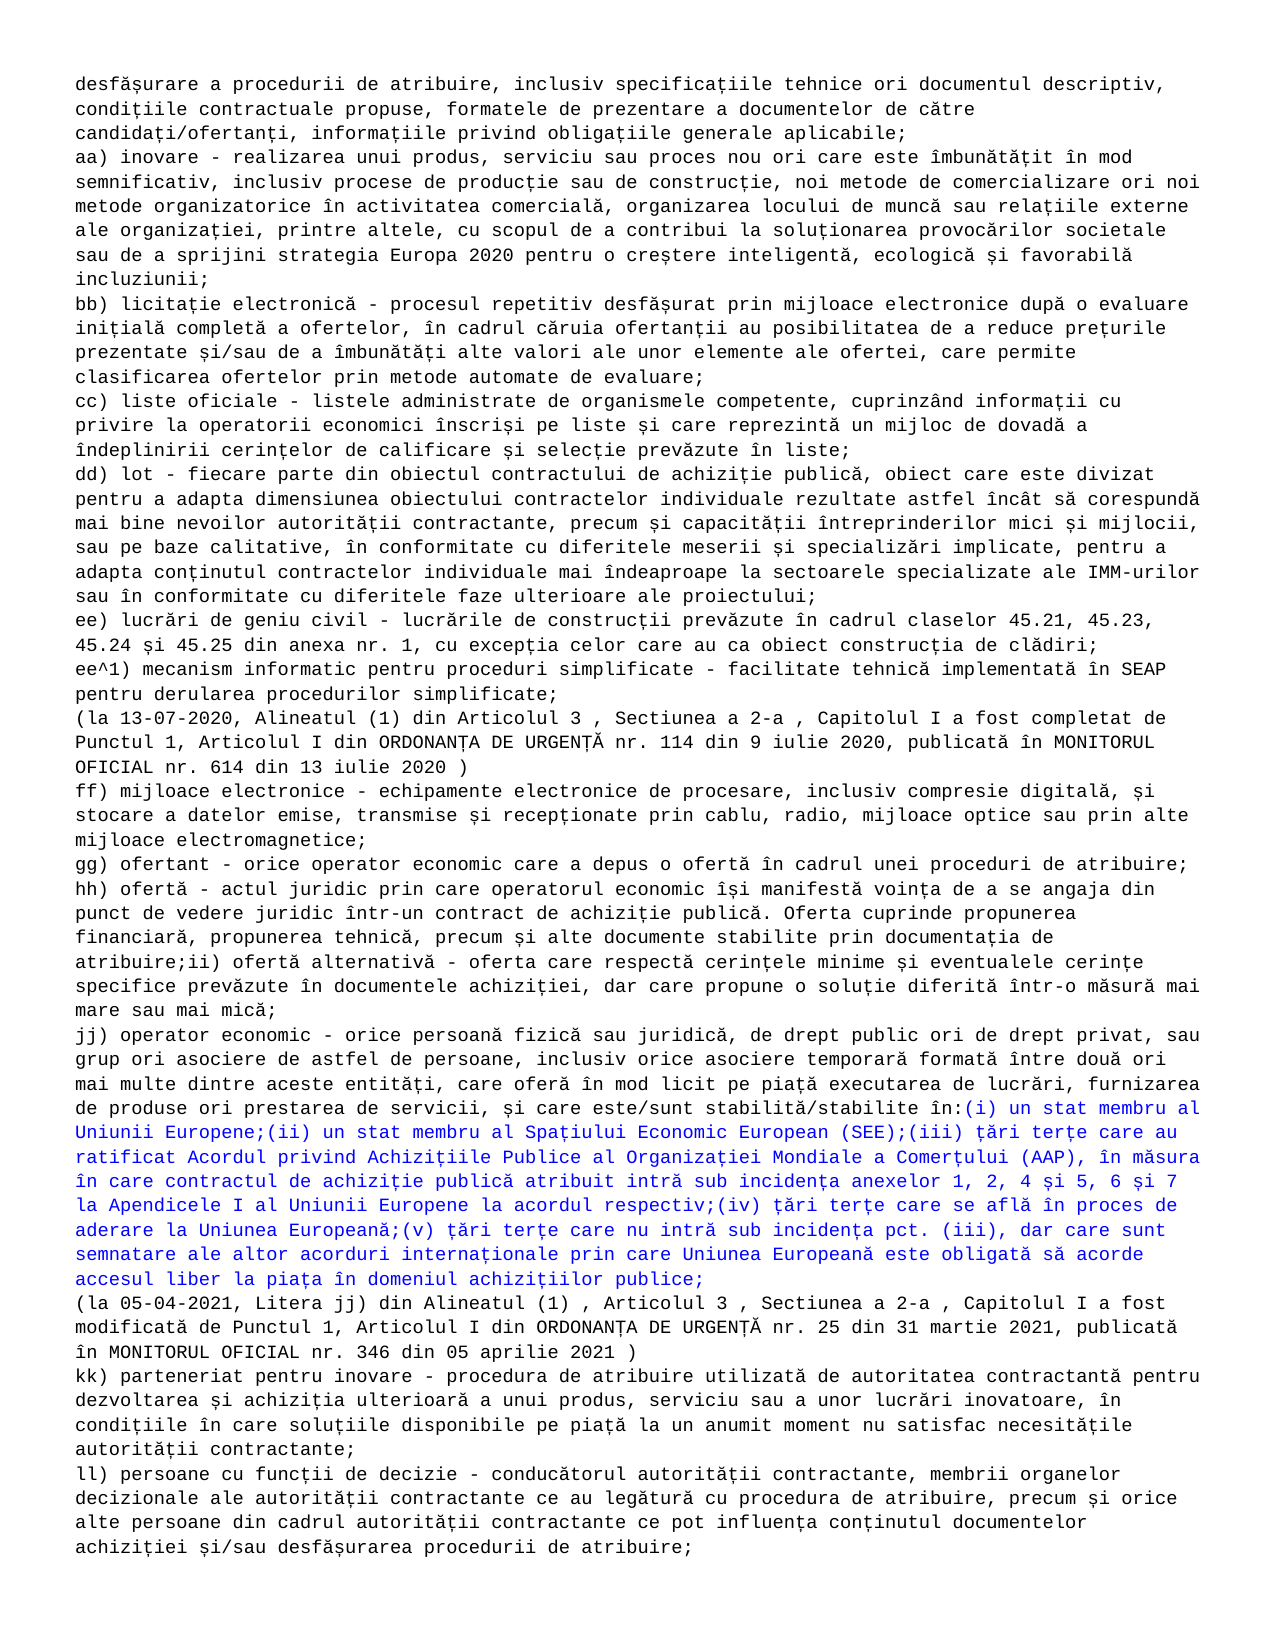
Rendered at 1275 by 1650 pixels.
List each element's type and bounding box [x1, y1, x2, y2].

text [75, 75, 1200, 1559]
